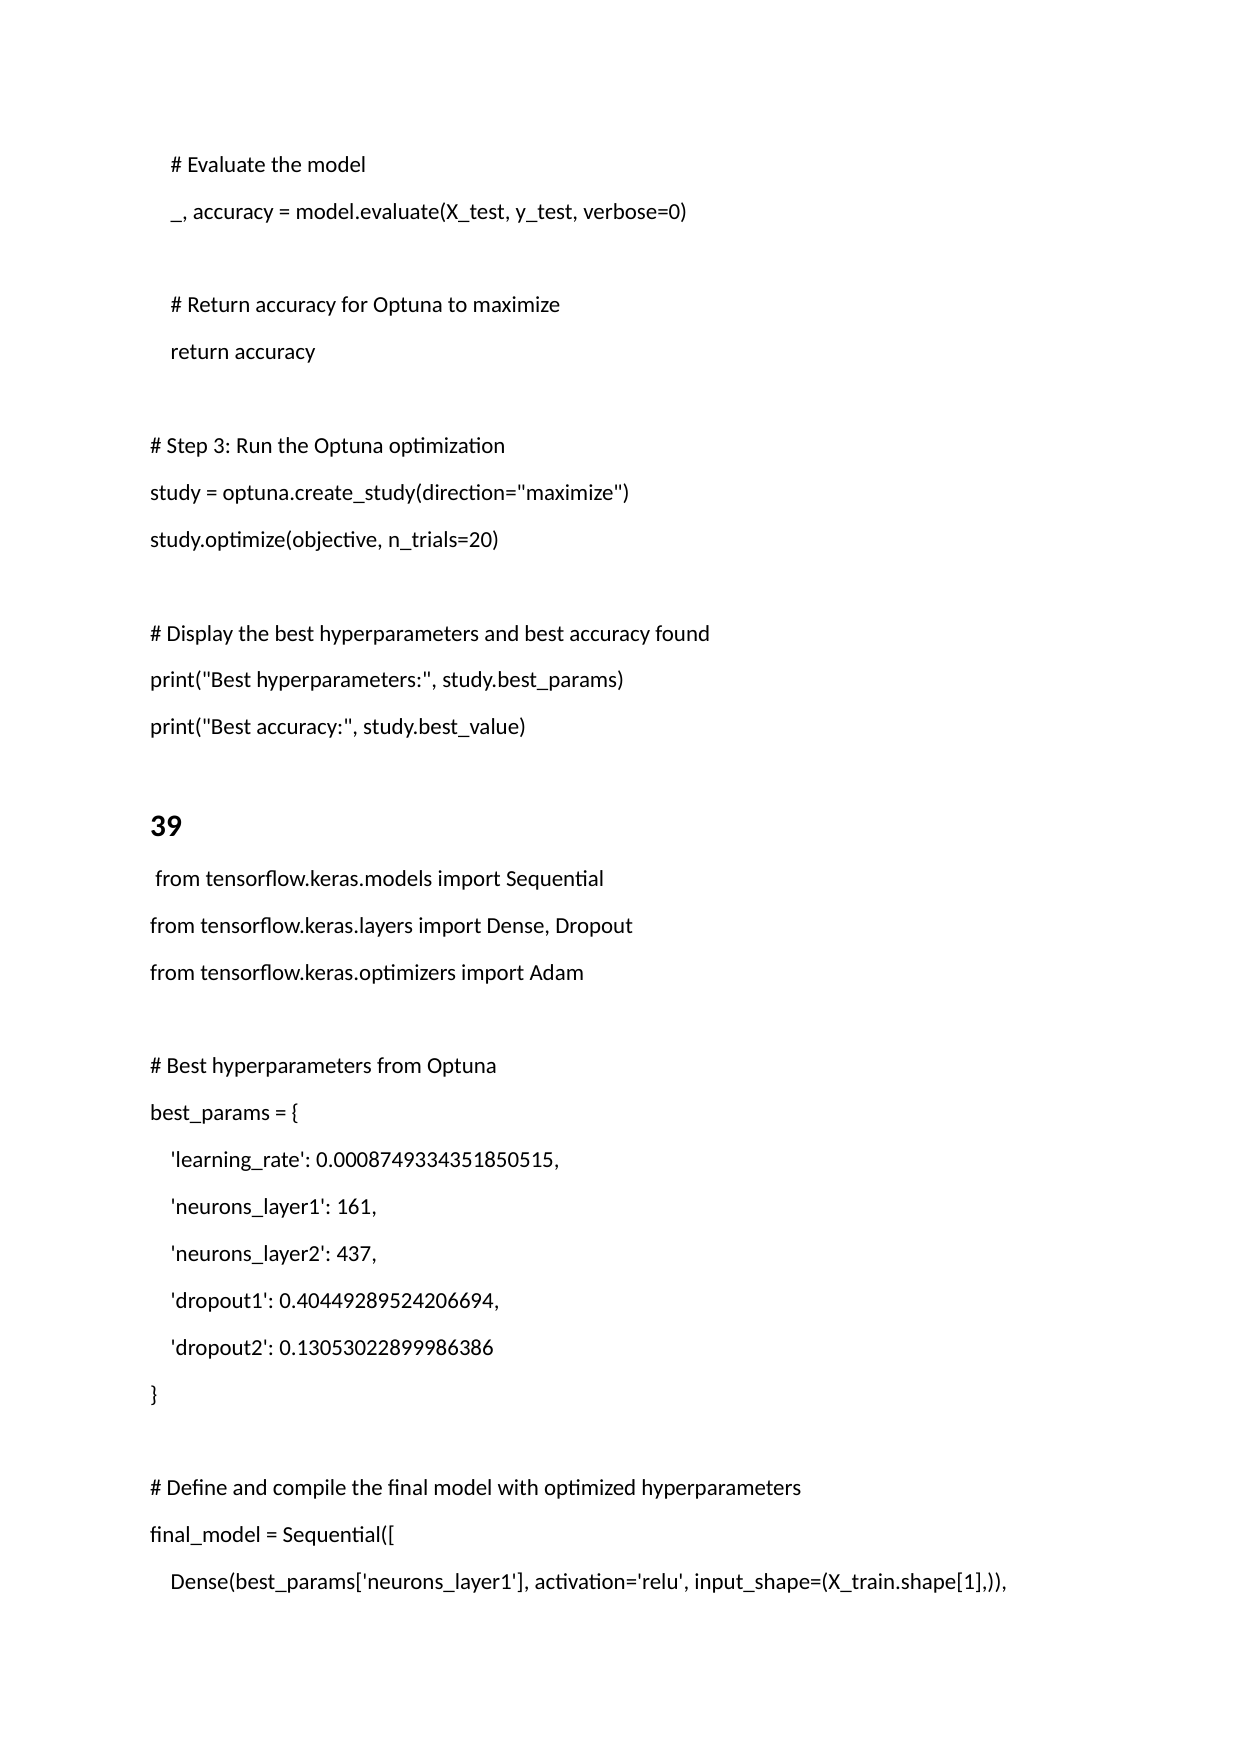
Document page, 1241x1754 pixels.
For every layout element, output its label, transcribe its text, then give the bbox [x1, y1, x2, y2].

text from tensorflow.keras.layers import Dense, Dropout [150, 911, 1090, 939]
text Dense(best_params['neurons_layer1'], activation='relu', input_shape=(X_train.shape[1],)), [150, 1567, 1090, 1595]
text return accuracy [150, 337, 1090, 366]
text from tensorflow.keras.models import Sequential [150, 864, 1090, 892]
text # Display the best hyperparameters and best accuracy found [150, 619, 1090, 647]
text final_model = Sequential([ [150, 1520, 1090, 1548]
text 'neurons_layer1': 161, [150, 1192, 1090, 1220]
text from tensorflow.keras.optimizers import Adam [150, 958, 1090, 986]
text # Best hyperparameters from Optuna [150, 1052, 1090, 1079]
text print("Best accuracy:", study.best_value) [150, 712, 1090, 741]
text 'neurons_layer2': 437, [150, 1239, 1090, 1267]
text _, accuracy = model.evaluate(X_test, y_test, verbose=0) [150, 197, 1090, 225]
text # Return accuracy for Optuna to maximize [150, 291, 1090, 319]
text best_params = { [150, 1098, 1090, 1126]
text 'learning_rate': 0.0008749334351850515, [150, 1145, 1090, 1173]
text # Define and compile the final model with optimized hyperparameters [150, 1473, 1090, 1501]
text 'dropout1': 0.40449289524206694, [150, 1286, 1090, 1314]
text study.optimize(objective, n_trials=20) [150, 525, 1090, 553]
text # Step 3: Run the Optuna optimization [150, 431, 1090, 459]
text 'dropout2': 0.13053022899986386 [150, 1333, 1090, 1361]
text study = optuna.create_study(direction="maximize") [150, 478, 1090, 506]
text } [150, 1380, 1090, 1408]
text # Evaluate the model [150, 150, 1090, 178]
text 39 [150, 806, 1090, 844]
text print("Best hyperparameters:", study.best_params) [150, 666, 1090, 694]
